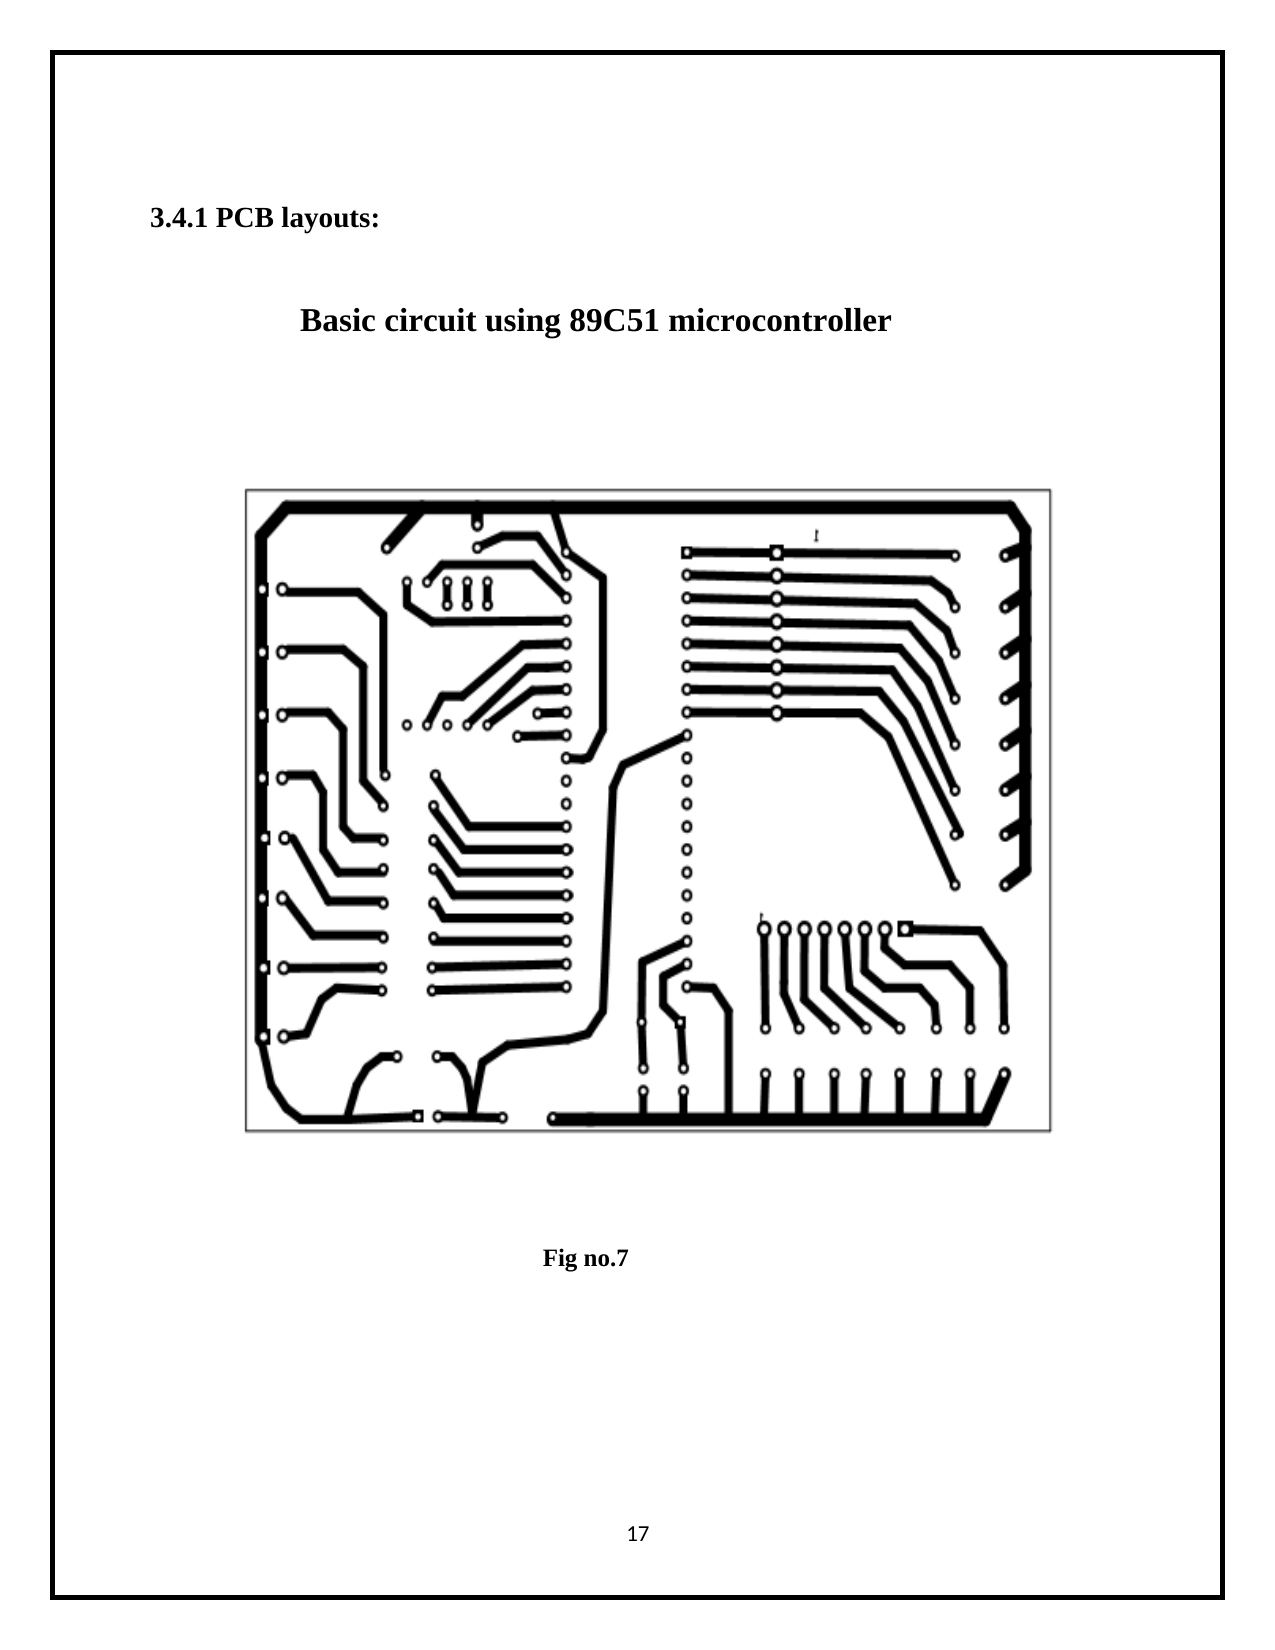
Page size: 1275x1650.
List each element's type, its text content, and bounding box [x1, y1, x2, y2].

list Basic circuit using 89C51 microcontroller [300, 300, 1125, 338]
picture [150, 418, 1142, 1218]
text Fig no.7 [150, 1243, 1125, 1272]
text 3.4.1 PCB layouts: [150, 200, 1125, 234]
